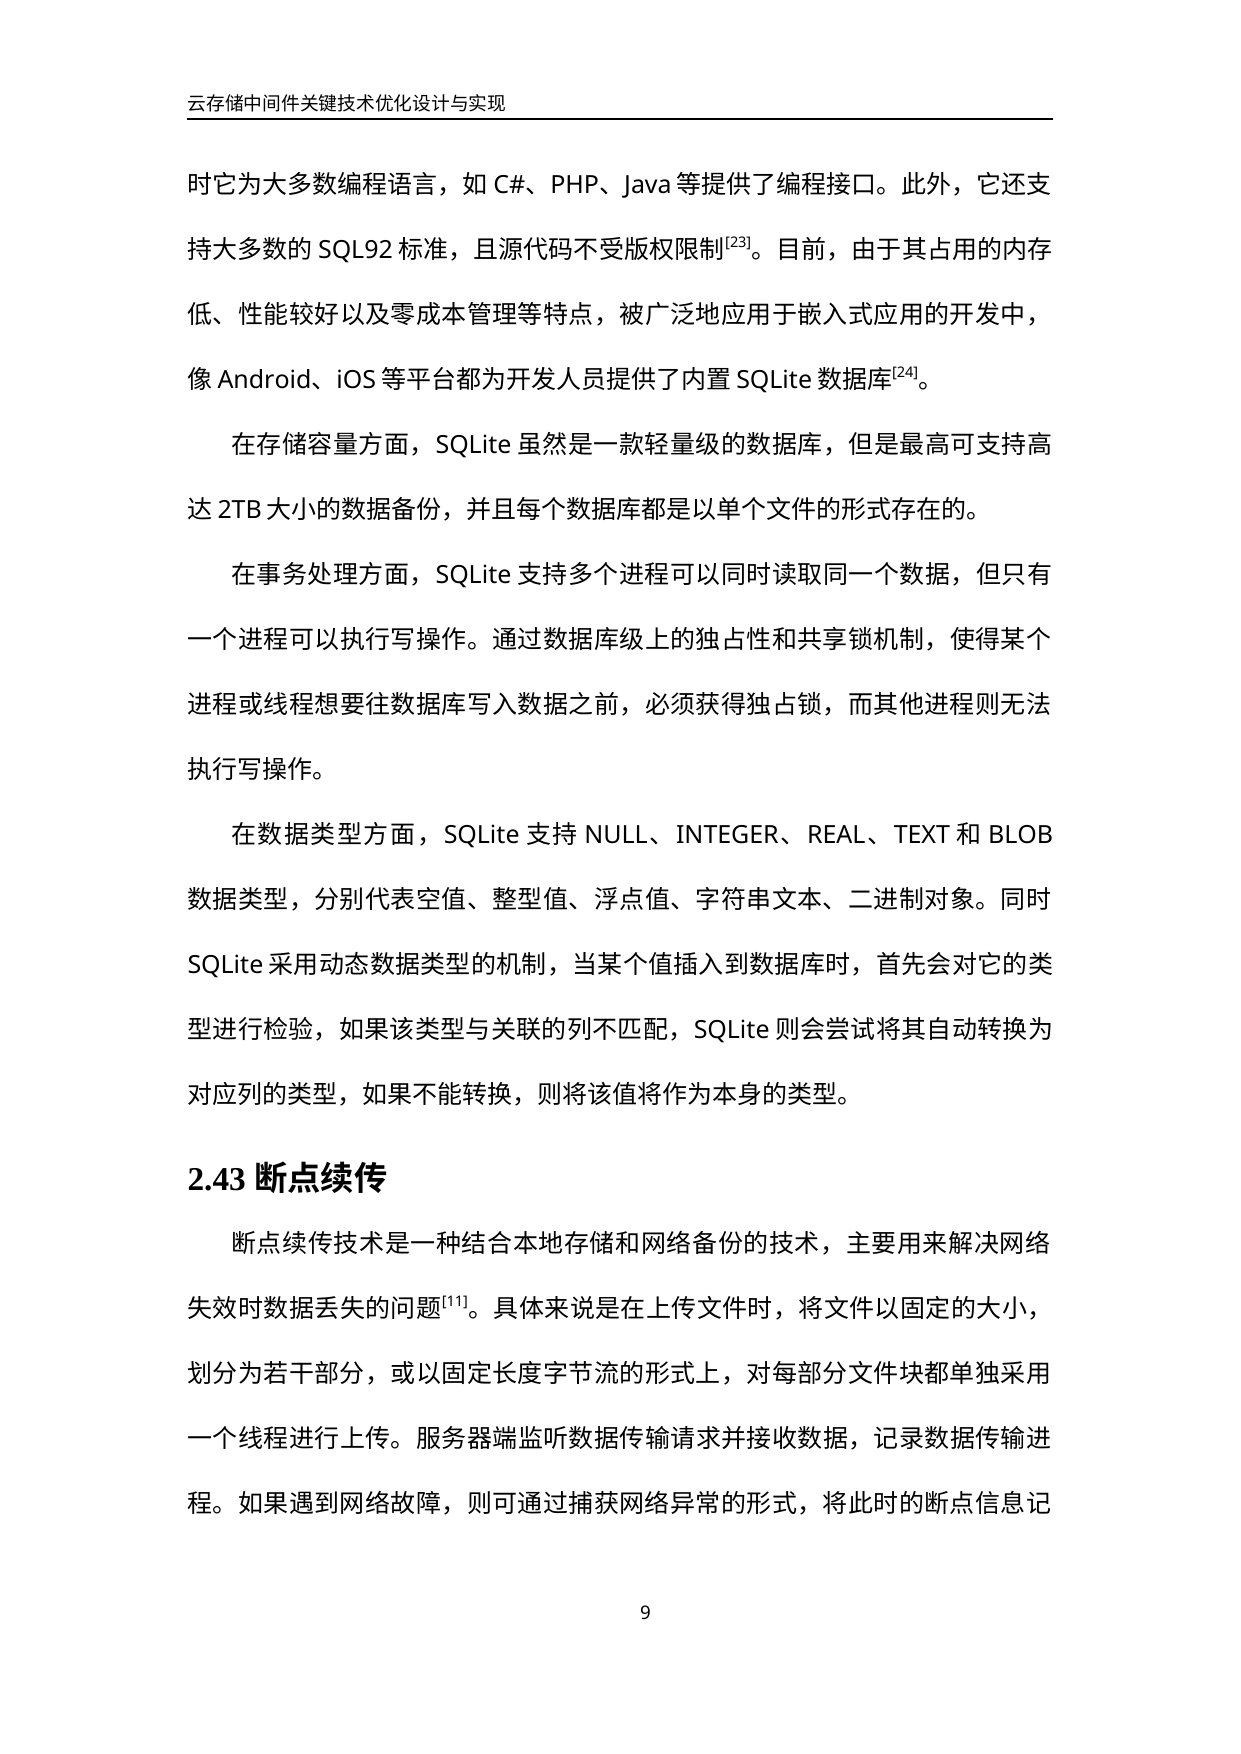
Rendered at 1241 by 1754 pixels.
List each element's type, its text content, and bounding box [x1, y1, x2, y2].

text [187, 1209, 1053, 1534]
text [187, 150, 1053, 410]
subtitle 2. 断点续传 [187, 1144, 1053, 1209]
text 在数据类型方面，SQLite支持NULL、INTEGER、REAL、TEXT和BLOB数据类型，分别代表空值、整型值、浮点值、字符串文本、二进制对象。同时，SQLite采用动态数据类型的机制，当某个值插入到数据库时，首先会对它的类型进行检验，如果该类型与关联的列不匹配，SQLite则会尝试将其自动转换为对应列的类型，如果不能转换，则将该值将作为本身的类型。 [187, 800, 1053, 1125]
text 在存储容量方面，SQLite虽然是一款轻量级的数据库，但是最高可支持高达2TB大小的数据备份，并且每个数据库都是以单个文件的形式存在的。 [187, 410, 1053, 540]
text 在事务处理方面，SQLite支持多个进程可以同时读取同一个数据，但只有一个进程可以执行写操作。通过数据库级上的独占性和共享锁机制，使得某个进程或线程想要往数据库写入数据之前，必须获得独占锁，而其他进程则无法执行写操作。 [187, 540, 1053, 800]
